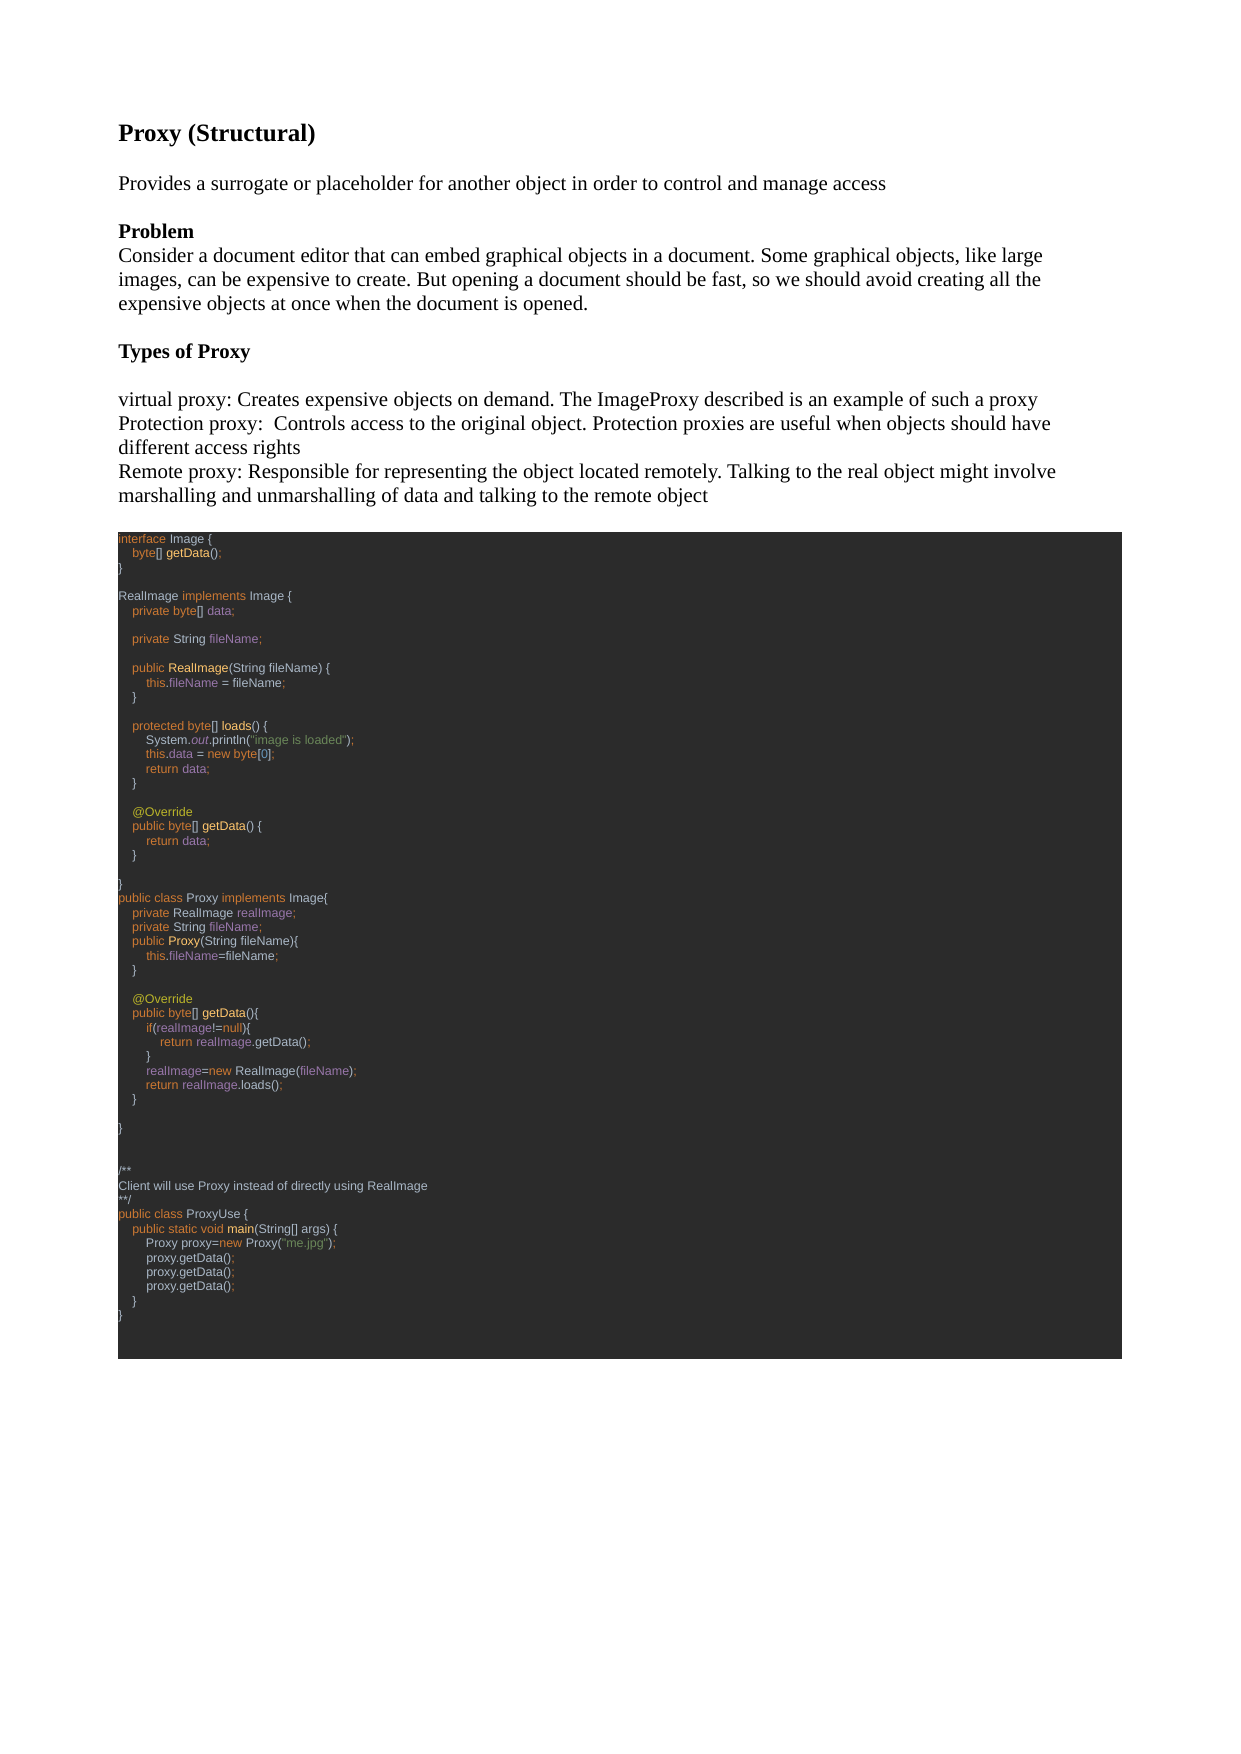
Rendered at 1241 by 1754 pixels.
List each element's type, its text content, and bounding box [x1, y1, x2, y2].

text interface Image { byte[] getData(); } [118, 532, 1122, 575]
text public class ProxyUse { public static void main(String[] args) { Proxy proxy=new Proxy("me.jpg"); proxy.getData(); proxy.getData(); proxy.getData(); } } [118, 1207, 1122, 1322]
text Problem [118, 219, 1122, 243]
text Client will use Proxy instead of directly using RealImage [118, 1178, 1122, 1193]
text Remote proxy: Responsible for representing the object located remotely. Talking to the real object might involve marshalling and unmarshalling of data and talking to the remote object [118, 459, 1122, 507]
text virtual proxy: Creates expensive objects on demand. The ImageProxy described is an example of such a proxy [118, 387, 1122, 411]
text Provides a surrogate or placeholder for another object in order to control and manage access [118, 171, 1122, 195]
text Consider a document editor that can embed graphical objects in a document. Some graphical objects, like large [118, 243, 1122, 267]
text Types of Proxy [118, 339, 1122, 363]
text images, can be expensive to create. But opening a document should be fast, so we should avoid creating all the expensive objects at once when the document is opened. [118, 267, 1122, 315]
text **/ [118, 1193, 1122, 1207]
text RealImage implements Image { private byte[] data; private String fileName; public RealImage(String fileName) { this.fileName = fileName; } protected byte[] loads() { System.out.println("image is loaded"); this.data = new byte[0]; return data; } @Override public byte[] getData() { return data; } } public class Proxy implements Image{ private RealImage realImage; private String fileName; public Proxy(String fileName){ this.fileName=fileName; } @Override public byte[] getData(){ if(realImage!=null){ return realImage.getData(); } realImage=new RealImage(fileName); return realImage.loads(); } } [118, 589, 1122, 1135]
text /** [118, 1164, 1122, 1178]
text Protection proxy: Controls access to the original object. Protection proxies are useful when objects should have different access rights [118, 411, 1122, 459]
text Proxy (Structural) [118, 118, 1122, 147]
